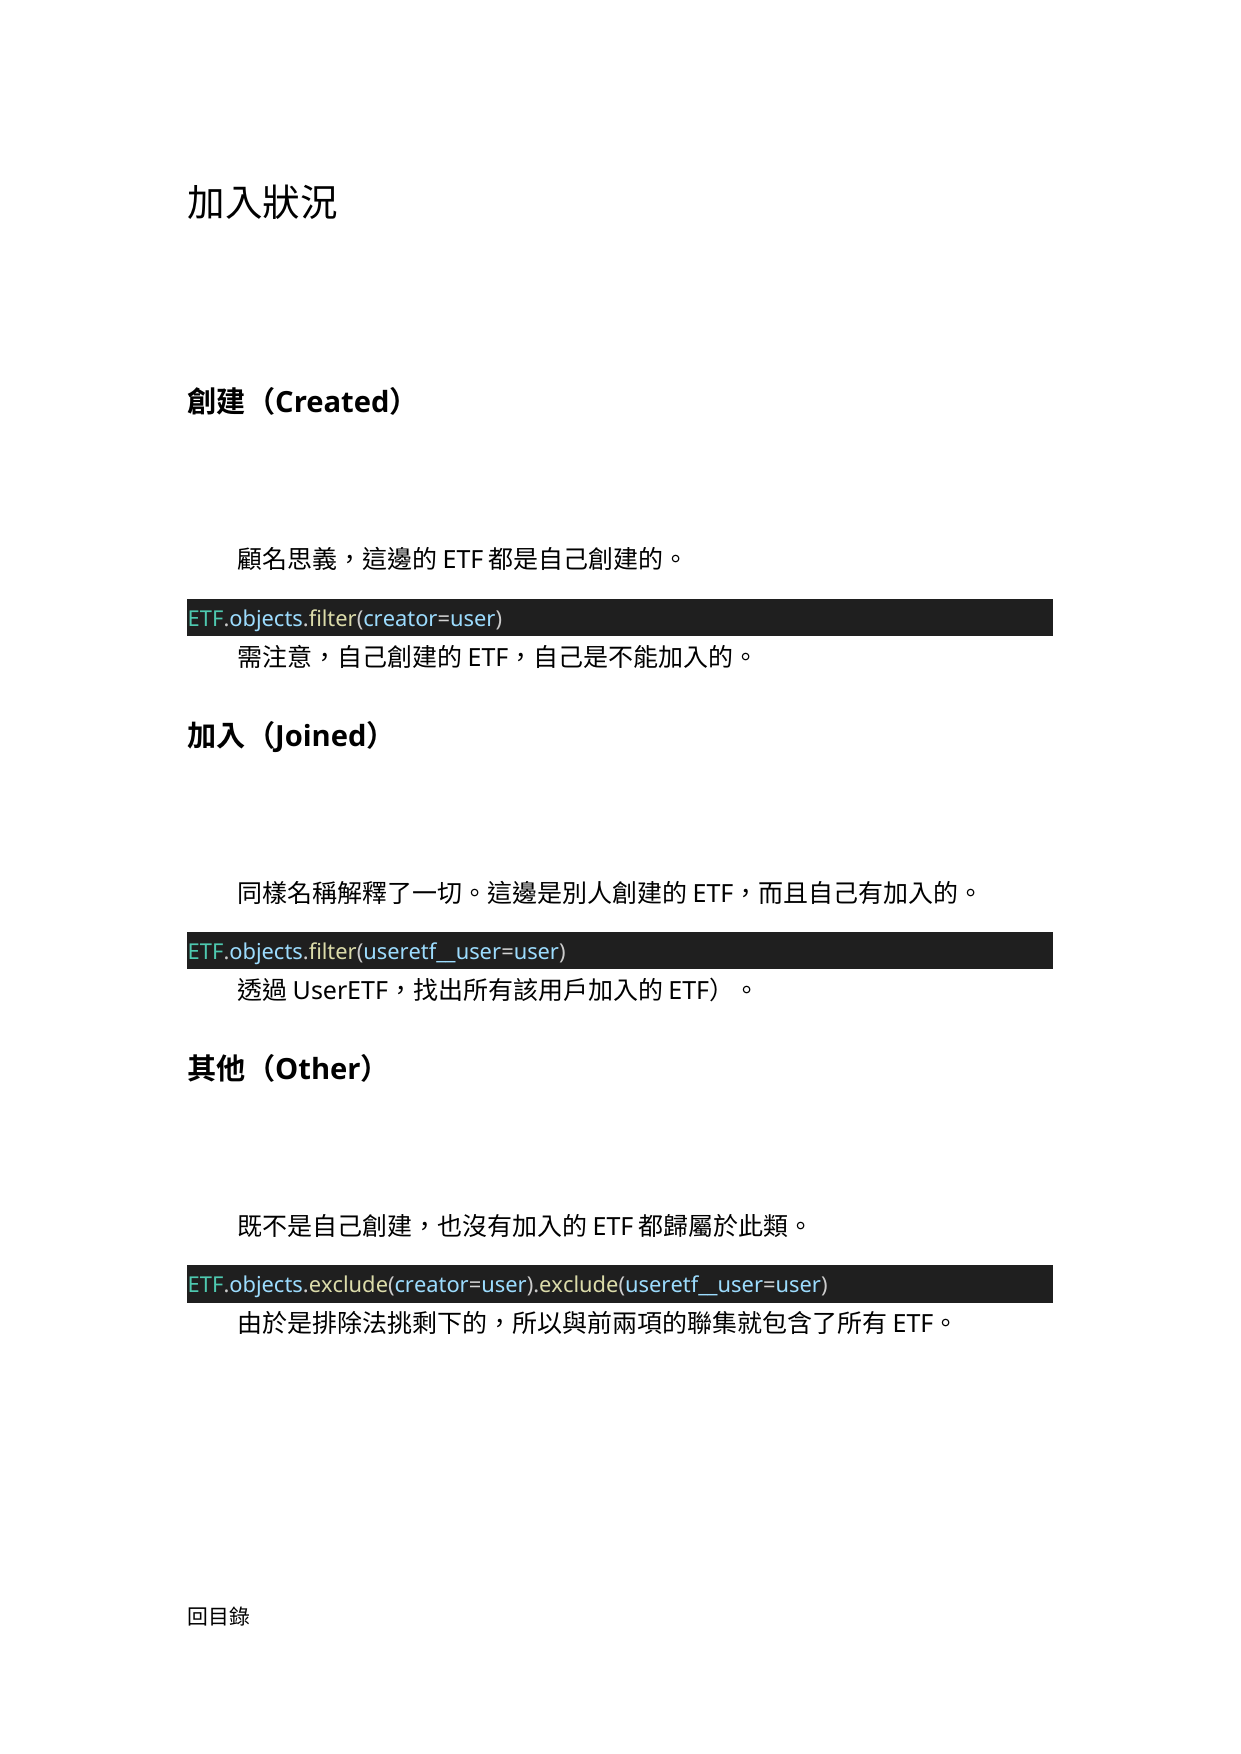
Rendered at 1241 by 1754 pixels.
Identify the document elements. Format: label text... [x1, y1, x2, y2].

text ETF.objects.filter(creator=user) [187, 599, 1053, 636]
text 需注意，自己創建的ETF，自己是不能加入的。 [187, 636, 1053, 674]
text 顧名思義，這邊的ETF都是自己創建的。 [187, 539, 1053, 577]
subtitle 加入（Joined） [187, 696, 1053, 771]
text ETF.objects.exclude(creator=user).exclude(useretf__user=user) [187, 1265, 1053, 1303]
subtitle 其他（Other） [187, 1029, 1053, 1104]
text 既不是自己創建，也沒有加入的ETF都歸屬於此類。 [187, 1206, 1053, 1243]
text 同樣名稱解釋了一切。這邊是別人創建的ETF，而且自己有加入的。 [187, 872, 1053, 910]
subtitle 創建（Created） [187, 363, 1053, 438]
subtitle 加入狀況 [187, 163, 1053, 238]
text ETF.objects.filter(useretf__user=user) [187, 932, 1053, 969]
text 由於是排除法挑剩下的，所以與前兩項的聯集就包含了所有ETF。 [187, 1303, 1053, 1340]
text 透過UserETF，找出所有該用戶加入的ETF）。 [187, 969, 1053, 1007]
